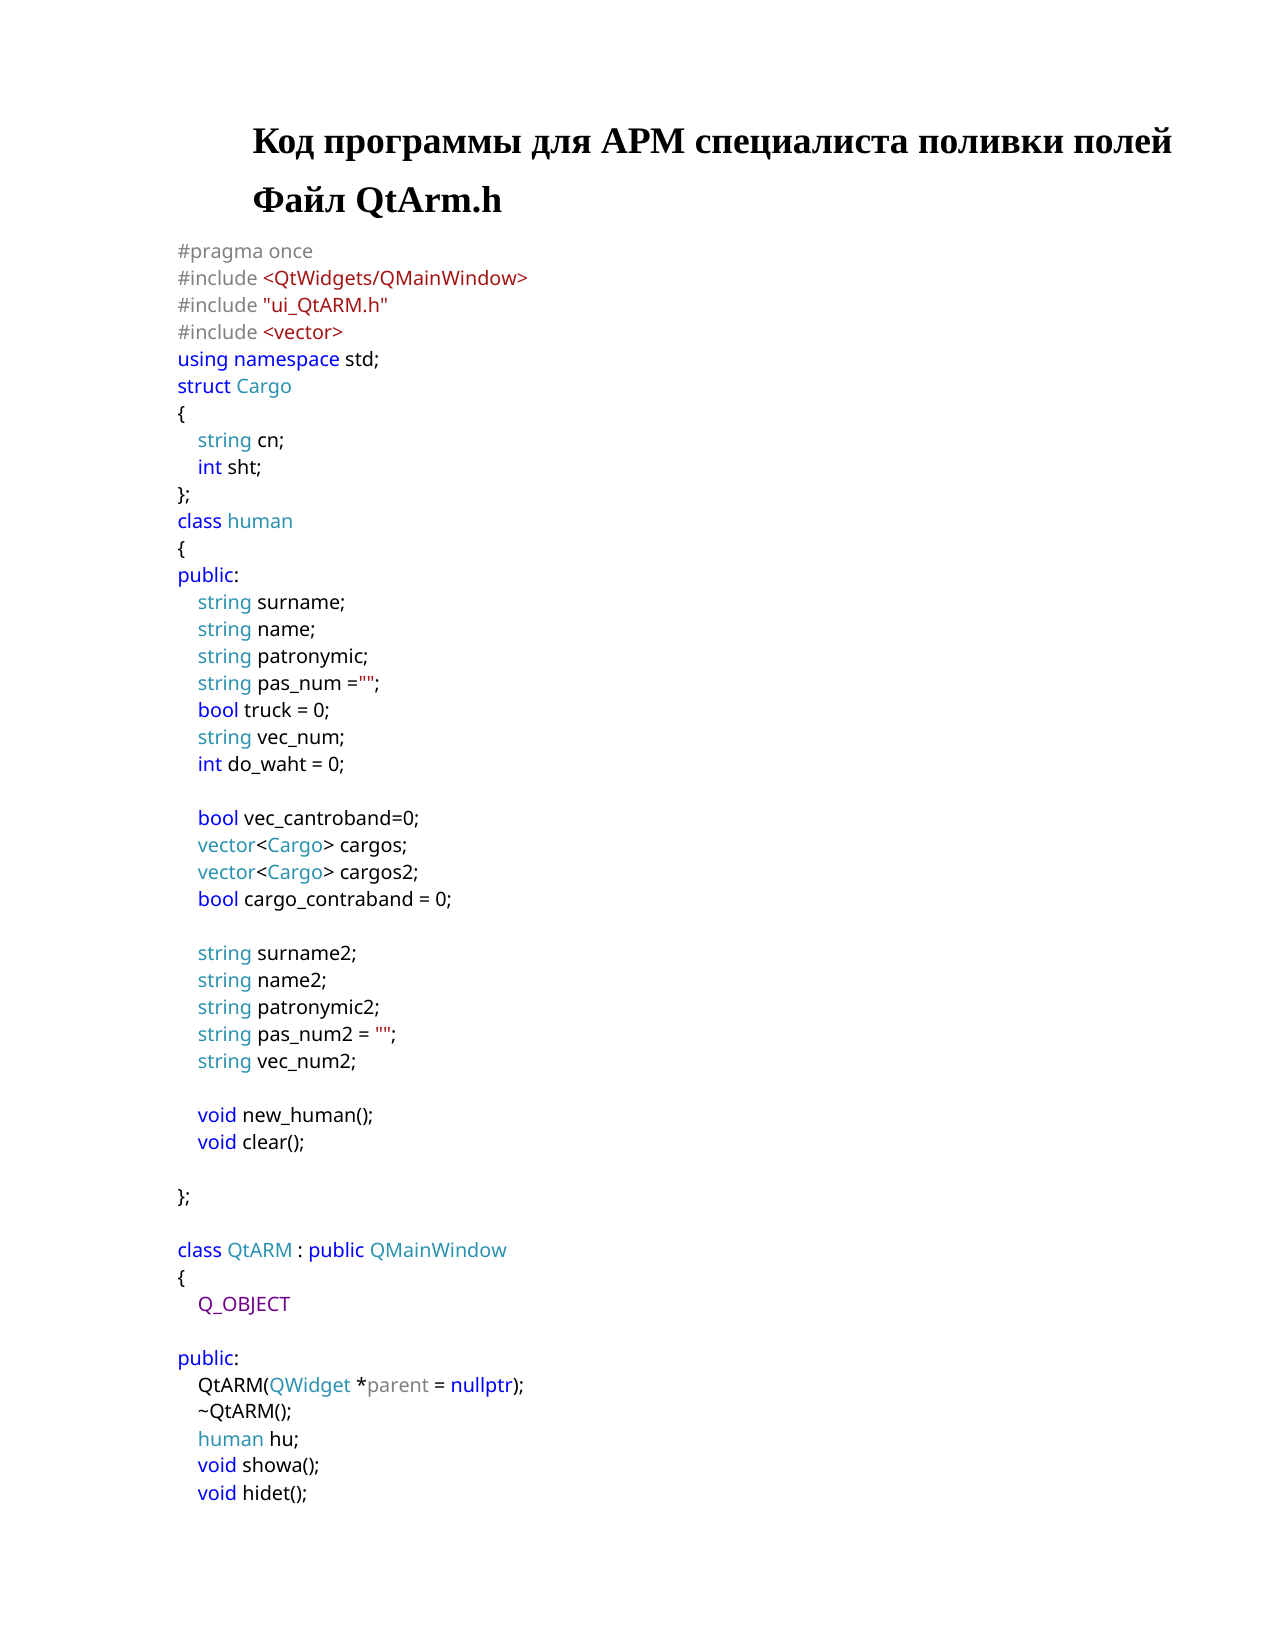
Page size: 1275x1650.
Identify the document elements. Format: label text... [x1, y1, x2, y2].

text string name; [177, 615, 1186, 642]
text Файл QtArm.h [177, 178, 1186, 221]
text vector<Cargo> cargos2; [177, 858, 1186, 885]
text QtARM(QWidget *parent = nullptr); [177, 1371, 1186, 1398]
text void clear(); [177, 1128, 1186, 1155]
text void showa(); [177, 1452, 1186, 1479]
text }; [177, 481, 1186, 507]
text { [177, 1263, 1186, 1290]
text using namespace std; [177, 346, 1186, 373]
text class human [177, 507, 1186, 534]
text { [177, 399, 1186, 427]
text struct Cargo [177, 373, 1186, 399]
text public: [177, 561, 1186, 588]
text Код программы для АРМ специалиста поливки полей [177, 118, 1186, 161]
text Q_OBJECT [177, 1290, 1186, 1317]
text bool vec_cantroband=0; [177, 804, 1186, 831]
text { [177, 534, 1186, 561]
text string surname; [177, 588, 1186, 615]
text class QtARM : public QMainWindow [177, 1236, 1186, 1263]
text string cn; [177, 427, 1186, 453]
text ~QtARM(); [177, 1398, 1186, 1425]
text #include <QtWidgets/QMainWindow> [177, 265, 1186, 292]
text vector<Cargo> cargos; [177, 831, 1186, 858]
text #include <vector> [177, 319, 1186, 346]
text string pas_num =""; [177, 669, 1186, 696]
text bool cargo_contraband = 0; [177, 885, 1186, 912]
text public: [177, 1344, 1186, 1371]
text string vec_num; [177, 723, 1186, 750]
text string vec_num2; [177, 1047, 1186, 1074]
text }; [177, 1182, 1186, 1209]
text #pragma once [177, 238, 1186, 265]
text string pas_num2 = ""; [177, 1020, 1186, 1047]
text int do_waht = 0; [177, 750, 1186, 777]
text #include "ui_QtARM.h" [177, 292, 1186, 319]
text void hidet(); [177, 1479, 1186, 1506]
text int sht; [177, 453, 1186, 481]
text string name2; [177, 966, 1186, 993]
text human hu; [177, 1425, 1186, 1452]
text string surname2; [177, 939, 1186, 966]
text string patronymic2; [177, 993, 1186, 1020]
text bool truck = 0; [177, 696, 1186, 723]
text string patronymic; [177, 642, 1186, 669]
text void new_human(); [177, 1101, 1186, 1128]
